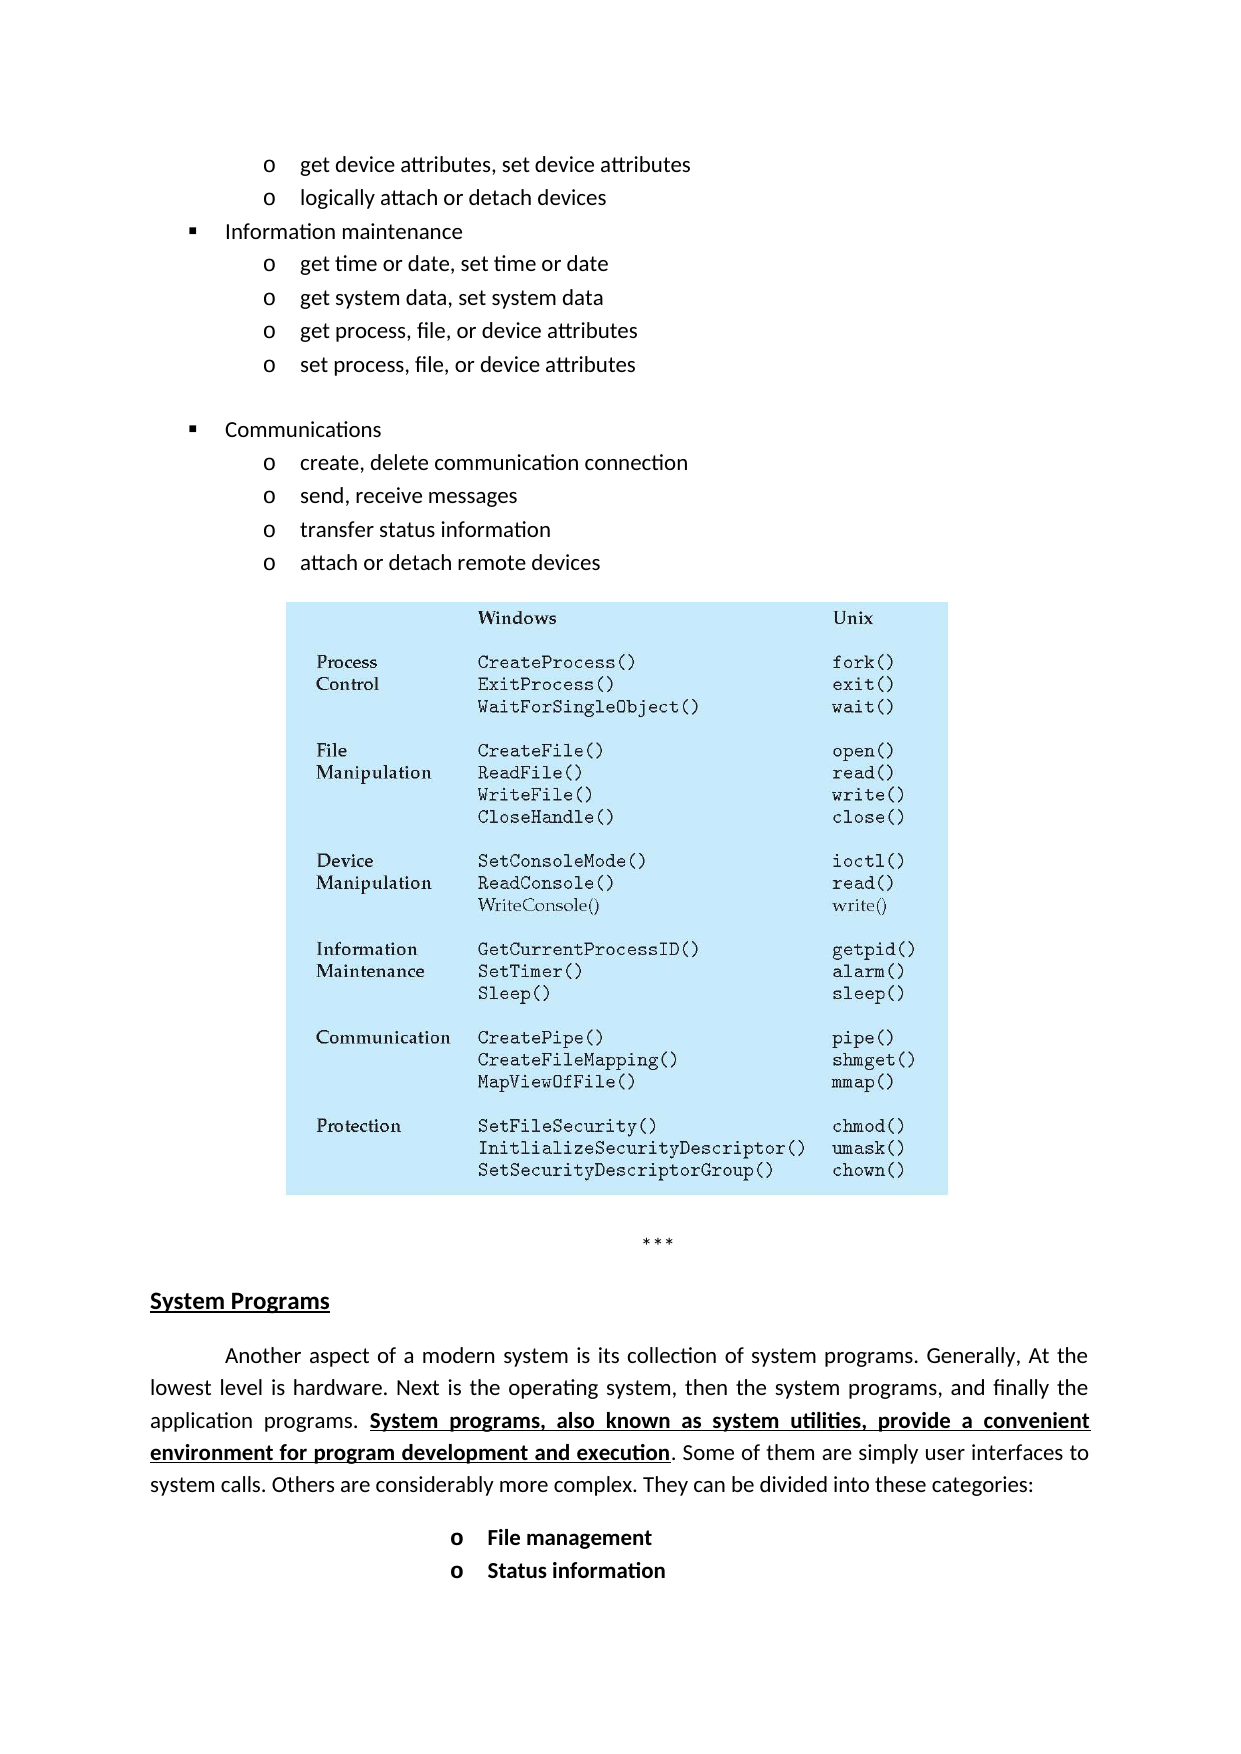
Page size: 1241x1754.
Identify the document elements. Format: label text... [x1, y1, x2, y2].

list Communications [187, 416, 1090, 444]
text Another aspect of a modern system is its collection of system programs. Generally, At the lowest level is hardware. Next is the operating system, then the system programs, and finally the application programs. System programs, also known as system utilities, provide a convenient environment for program development and execution. Some of them are simply user interfaces to system calls. Others are considerably more complex. They can be divided into these categories: [150, 1341, 1090, 1498]
list get system data, set system data [262, 283, 1090, 312]
list send, receive messages [262, 481, 1090, 511]
text *** [150, 1232, 1090, 1261]
list set process, file, or device attributes [262, 350, 1090, 379]
list get device attributes, set device attributes [262, 150, 1090, 179]
list File management [450, 1523, 1090, 1552]
list transfer status information [262, 515, 1090, 544]
picture [281, 602, 960, 1208]
list create, delete communication connection [262, 448, 1090, 477]
list get time or date, set time or date [262, 249, 1090, 278]
list Status information [450, 1557, 1090, 1586]
list attach or detach remote devices [262, 548, 1090, 578]
text System Programs [150, 1286, 1090, 1316]
list Information maintenance [187, 217, 1090, 245]
list get process, file, or device attributes [262, 316, 1090, 346]
list logically attach or detach devices [262, 183, 1090, 213]
